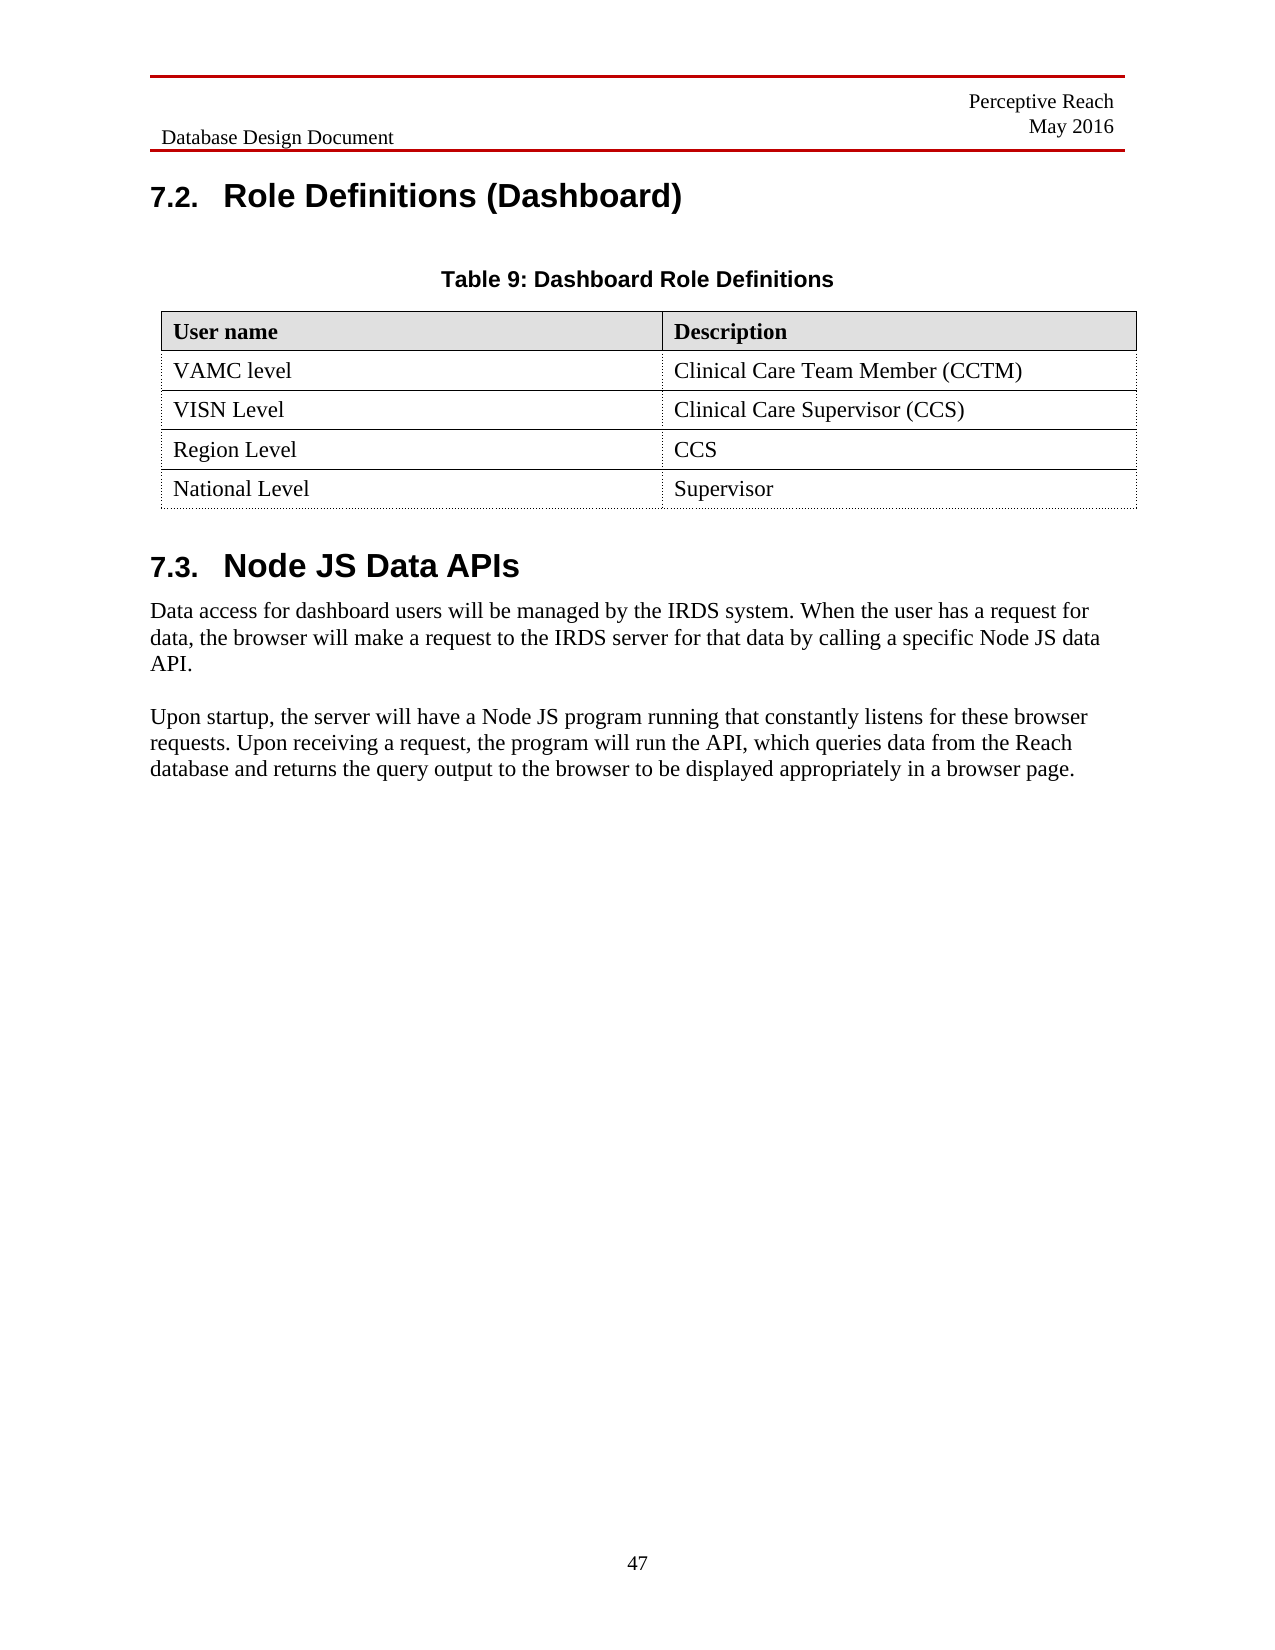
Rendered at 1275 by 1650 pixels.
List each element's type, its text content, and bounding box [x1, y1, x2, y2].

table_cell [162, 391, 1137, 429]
text Table 9: Dashboard Role Definitions [150, 266, 1125, 292]
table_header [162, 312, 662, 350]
text Data access for dashboard users will be managed by the IRDS system. When the user has a request for data, the browser will make a request to the IRDS server for that data by calling a specific Node JS data API. [150, 597, 1125, 676]
subtitle Node JS Data APIs [150, 546, 1125, 585]
subtitle Role Definitions (Dashboard) [150, 176, 1125, 214]
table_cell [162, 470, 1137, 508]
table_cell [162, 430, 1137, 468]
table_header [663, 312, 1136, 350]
text Upon startup, the server will have a Node JS program running that constantly listens for these browser requests. Upon receiving a request, the program will run the API, which queries data from the Reach database and returns the query output to the browser to be displayed appropriately in a browser page. [150, 703, 1125, 782]
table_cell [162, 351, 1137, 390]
